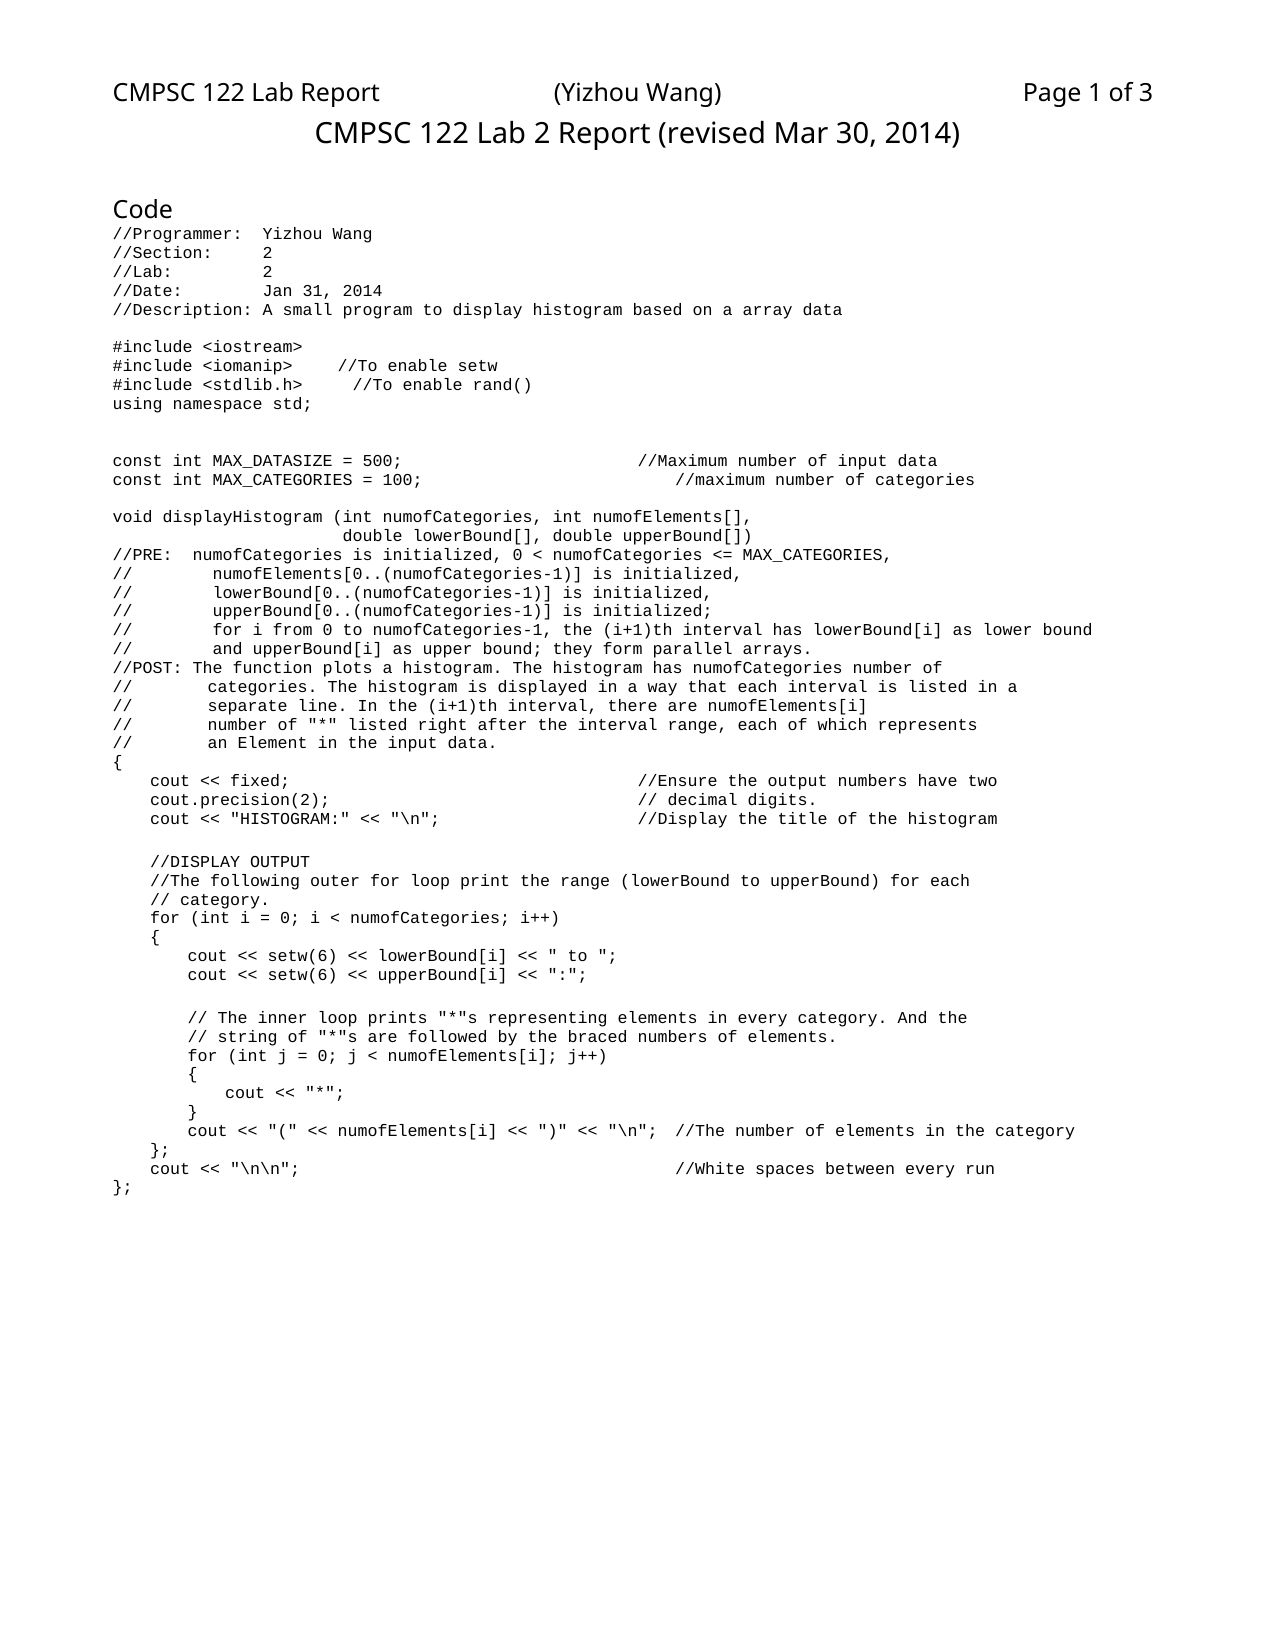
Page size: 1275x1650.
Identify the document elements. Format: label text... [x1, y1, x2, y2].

text }; [112, 1179, 1162, 1198]
text // string of "*"s are followed by the braced numbers of elements. [112, 1028, 1162, 1047]
text //PRE: numofCategories is initialized, 0 < numofCategories <= MAX_CATEGORIES, [112, 546, 1162, 565]
text //Section: 2 [112, 245, 1162, 264]
text using namespace std; [112, 396, 1162, 414]
text const int MAX_DATASIZE = 500; //Maximum number of input data [112, 452, 1162, 471]
text // The inner loop prints "*"s representing elements in every category. And the [112, 1009, 1162, 1028]
text // lowerBound[0..(numofCategories-1)] is initialized, [112, 584, 1162, 603]
text // number of "*" listed right after the interval range, each of which represents [112, 716, 1162, 735]
text // category. [112, 891, 1162, 910]
text //The following outer for loop print the range (lowerBound to upperBound) for each [112, 872, 1162, 891]
text // and upperBound[i] as upper bound; they form parallel arrays. [112, 641, 1162, 659]
text cout << fixed; //Ensure the output numbers have two [112, 773, 1162, 792]
text { [112, 1066, 1162, 1085]
text //POST: The function plots a histogram. The histogram has numofCategories number of [112, 659, 1162, 678]
text cout << "(" << numofElements[i] << ")" << "\n"; //The number of elements in the category [112, 1122, 1162, 1141]
text #include <stdlib.h> //To enable rand() [112, 377, 1162, 396]
text cout.precision(2); // decimal digits. [112, 792, 1162, 810]
text // numofElements[0..(numofCategories-1)] is initialized, [112, 565, 1162, 584]
text //Programmer: Yizhou Wang [112, 226, 1162, 245]
text const int MAX_CATEGORIES = 100; //maximum number of categories [112, 471, 1162, 490]
text void displayHistogram (int numofCategories, int numofElements[], [112, 509, 1162, 528]
text for (int j = 0; j < numofElements[i]; j++) [112, 1047, 1162, 1066]
text //Date: Jan 31, 2014 [112, 282, 1162, 301]
text for (int i = 0; i < numofCategories; i++) [112, 910, 1162, 929]
text // separate line. In the (i+1)th interval, there are numofElements[i] [112, 697, 1162, 716]
text double lowerBound[], double upperBound[]) [112, 528, 1162, 546]
text #include <iomanip> //To enable setw [112, 358, 1162, 377]
text { [112, 754, 1162, 773]
text // categories. The histogram is displayed in a way that each interval is listed in a [112, 678, 1162, 697]
text cout << setw(6) << upperBound[i] << ":"; [112, 966, 1162, 985]
text cout << setw(6) << lowerBound[i] << " to "; [112, 948, 1162, 966]
text // for i from 0 to numofCategories-1, the (i+1)th interval has lowerBound[i] as lower bound [112, 622, 1162, 641]
text { [112, 929, 1162, 948]
text cout << "HISTOGRAM:" << "\n"; //Display the title of the histogram [112, 810, 1162, 829]
text #include <iostream> [112, 339, 1162, 358]
text cout << "*"; [112, 1085, 1162, 1104]
text //DISPLAY OUTPUT [112, 853, 1162, 872]
text CMPSC 122 Lab 2 Report (revised Mar 30, 2014) [112, 112, 1162, 152]
text //Description: A small program to display histogram based on a array data [112, 301, 1162, 320]
text //Lab: 2 [112, 264, 1162, 282]
text // an Element in the input data. [112, 735, 1162, 754]
text Code [112, 192, 1162, 226]
text }; [112, 1141, 1162, 1160]
text } [112, 1104, 1162, 1122]
text cout << "\n\n"; //White spaces between every run [112, 1160, 1162, 1179]
text // upperBound[0..(numofCategories-1)] is initialized; [112, 603, 1162, 622]
